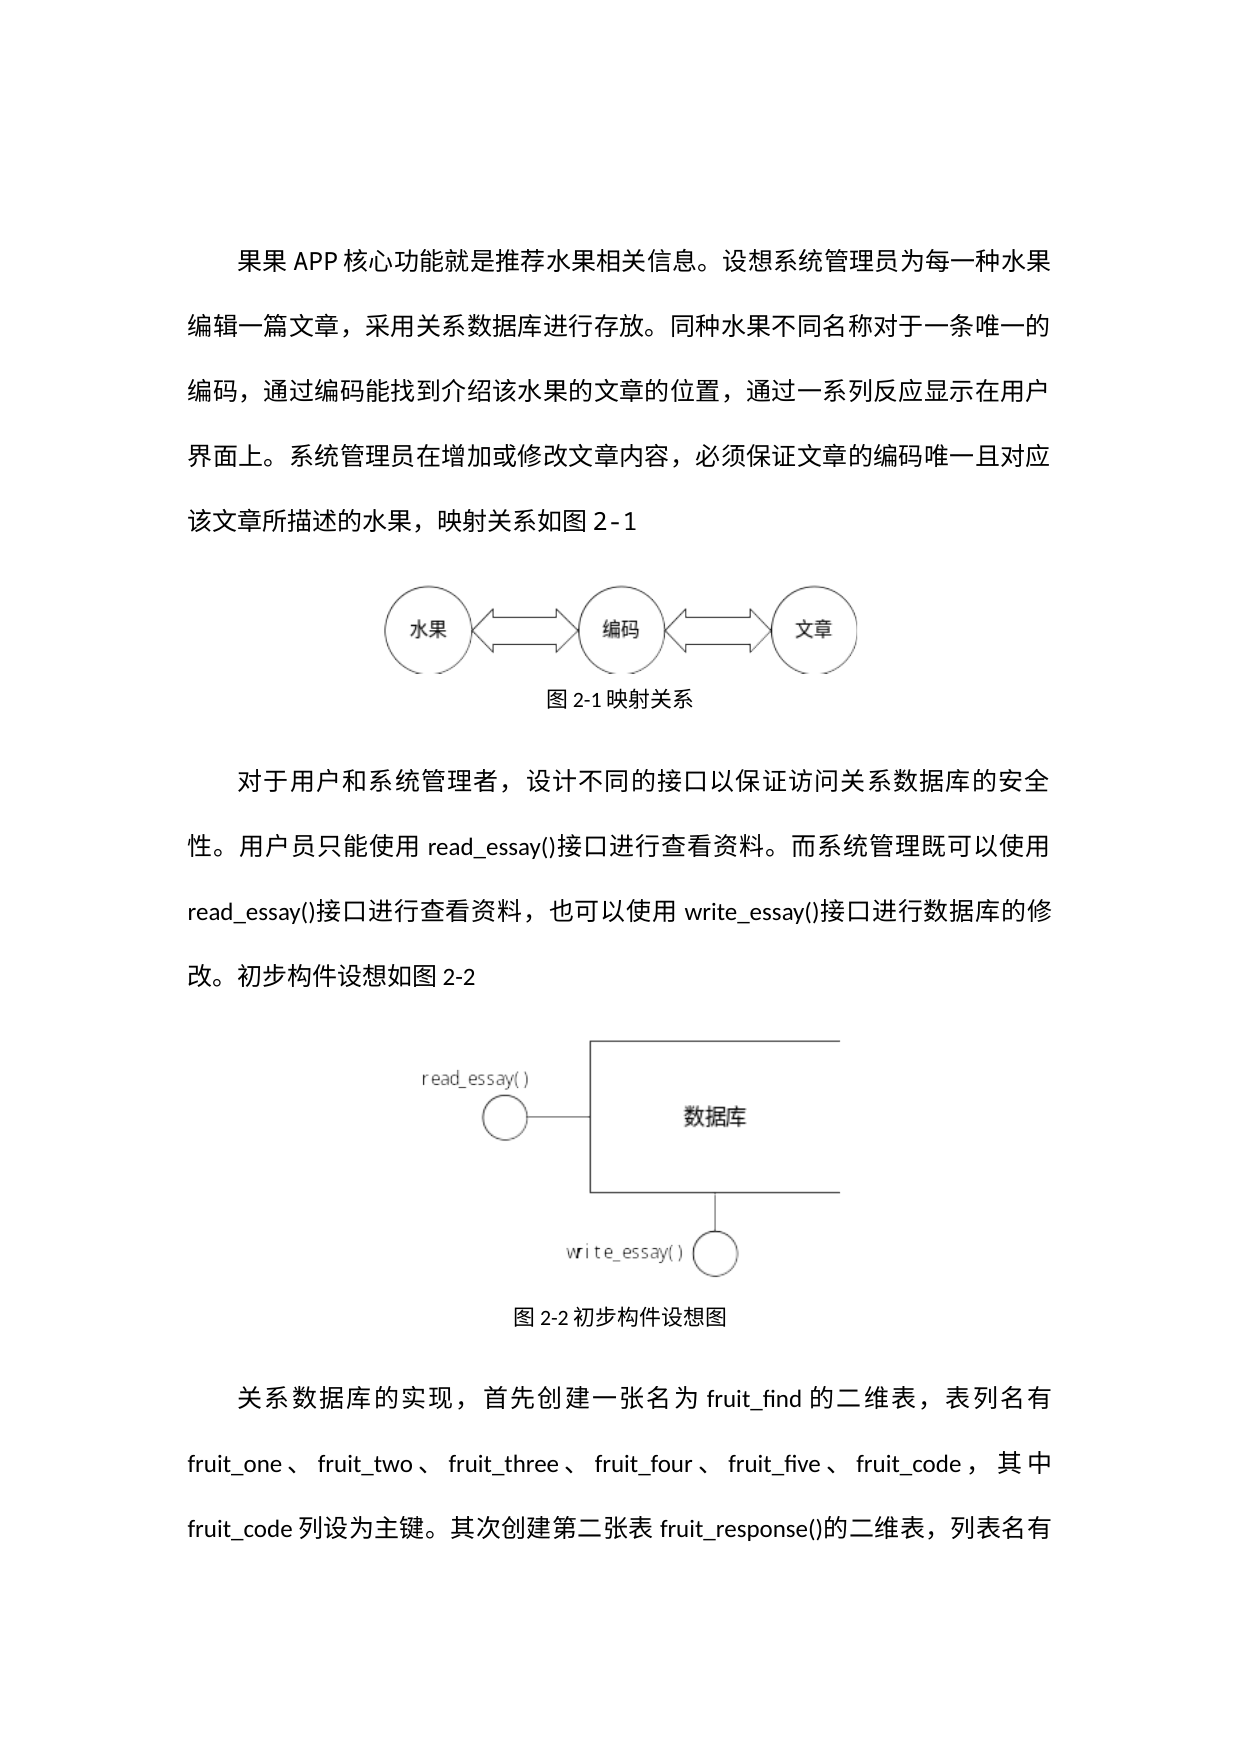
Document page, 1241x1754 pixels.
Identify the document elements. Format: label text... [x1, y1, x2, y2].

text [187, 1364, 1053, 1559]
text 对于用户和系统管理者，设计不同的接口以保证访问关系数据库的安全性。用户员只能使用read_essay()接口进行查看资料。而系统管理既可以使用read_essay()接口进行查看资料，也可以使用write_essay()接口进行数据库的修改。初步构件设想如图2-2 [187, 747, 1053, 1007]
text 图2-2 初步构件设想图 [187, 1299, 1053, 1332]
text 果果APP核心功能就是推荐水果相关信息。设想系统管理员为每一种水果编辑一篇文章，采用关系数据库进行存放。同种水果不同名称对于一条唯一的编码，通过编码能找到介绍该水果的文章的位置，通过一系列反应显示在用户界面上。系统管理员在增加或修改文章内容，必须保证文章的编码唯一且对应该文章所描述的水果，映射关系如图2-1 [187, 227, 1053, 552]
text 图2-1 映射关系 [187, 682, 1053, 714]
